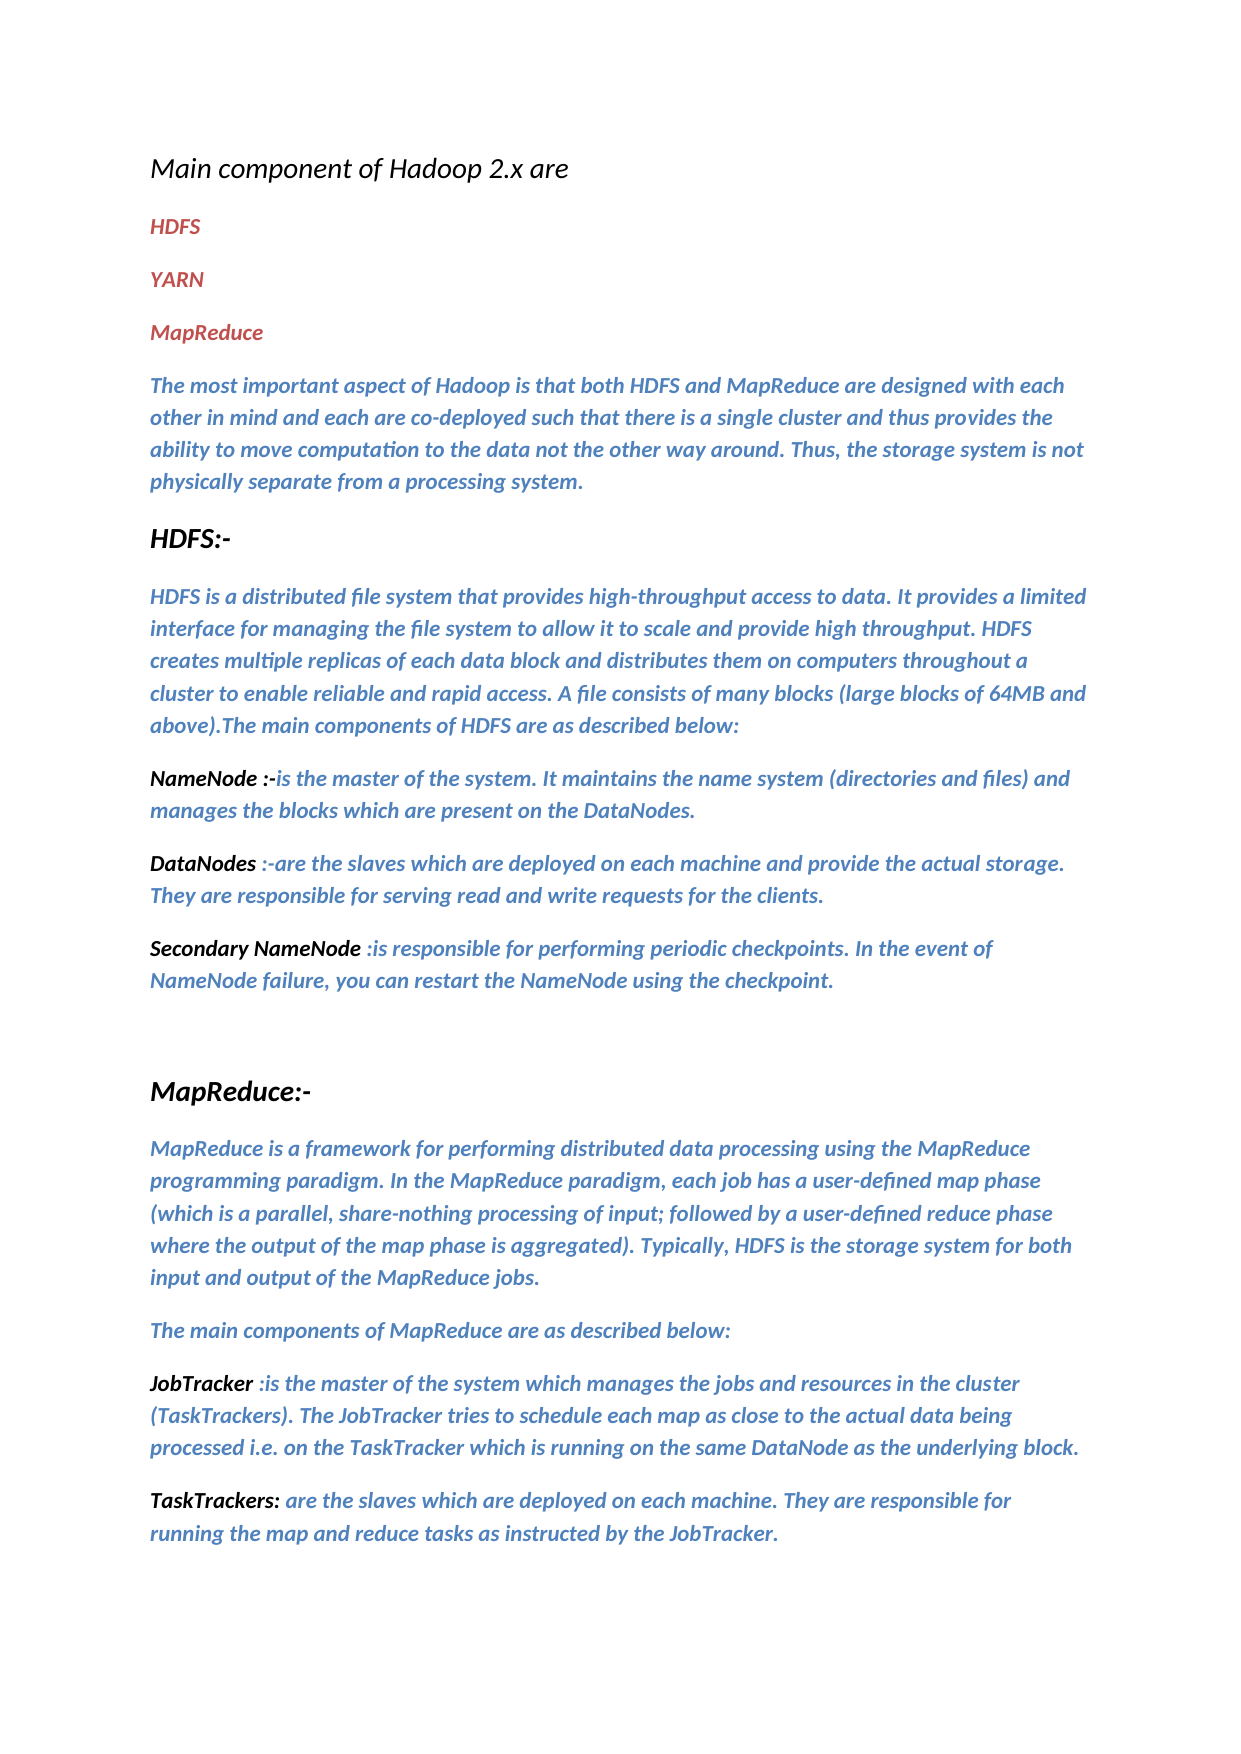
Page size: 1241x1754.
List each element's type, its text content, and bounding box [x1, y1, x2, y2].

text TaskTrackers: are the slaves which are deployed on each machine. They are responsible for running the map and reduce tasks as instructed by the JobTracker. [150, 1487, 1090, 1547]
text JobTracker :is the master of the system which manages the jobs and resources in the cluster (TaskTrackers). The JobTracker tries to schedule each map as close to the actual data being processed i.e. on the TaskTracker which is running on the same DataNode as the underlying block. [150, 1369, 1090, 1462]
text MapReduce is a framework for performing distributed data processing using the MapReduce programming paradigm. In the MapReduce paradigm, each job has a user-defined map phase (which is a parallel, share-nothing processing of input; followed by a user-defined reduce phase where the output of the map phase is aggregated). Typically, HDFS is the storage system for both input and output of the MapReduce jobs. [150, 1134, 1090, 1291]
text DataNodes :-are the slaves which are deployed on each machine and provide the actual storage. They are responsible for serving read and write requests for the clients. [150, 849, 1090, 909]
text The main components of MapReduce are as described below: [150, 1316, 1090, 1344]
text The most important aspect of Hadoop is that both HDFS and MapReduce are designed with each other in mind and each are co-deployed such that there is a single cluster and thus provides the ability to move computation to the data not the other way around. Thus, the storage system is not physically separate from a processing system. [150, 371, 1090, 495]
text NameNode :-is the master of the system. It maintains the name system (directories and files) and manages the blocks which are present on the DataNodes. [150, 764, 1090, 824]
text Secondary NameNode :is responsible for performing periodic checkpoints. In the event of NameNode failure, you can restart the NameNode using the checkpoint. [150, 934, 1090, 994]
text HDFS is a distributed file system that provides high-throughput access to data. It provides a limited interface for managing the file system to allow it to scale and provide high throughput. HDFS creates multiple replicas of each data block and distributes them on computers throughout a cluster to enable reliable and rapid access. A file consists of many blocks (large blocks of 64MB and above).The main components of HDFS are as described below: [150, 582, 1090, 739]
text MapReduce [150, 318, 1090, 346]
text Main component of Hadoop 2.x are [150, 150, 1090, 186]
text HDFS [150, 212, 1090, 240]
text YARN [150, 265, 1090, 293]
text MapReduce:- [150, 1073, 1090, 1108]
text HDFS:- [150, 520, 1090, 556]
